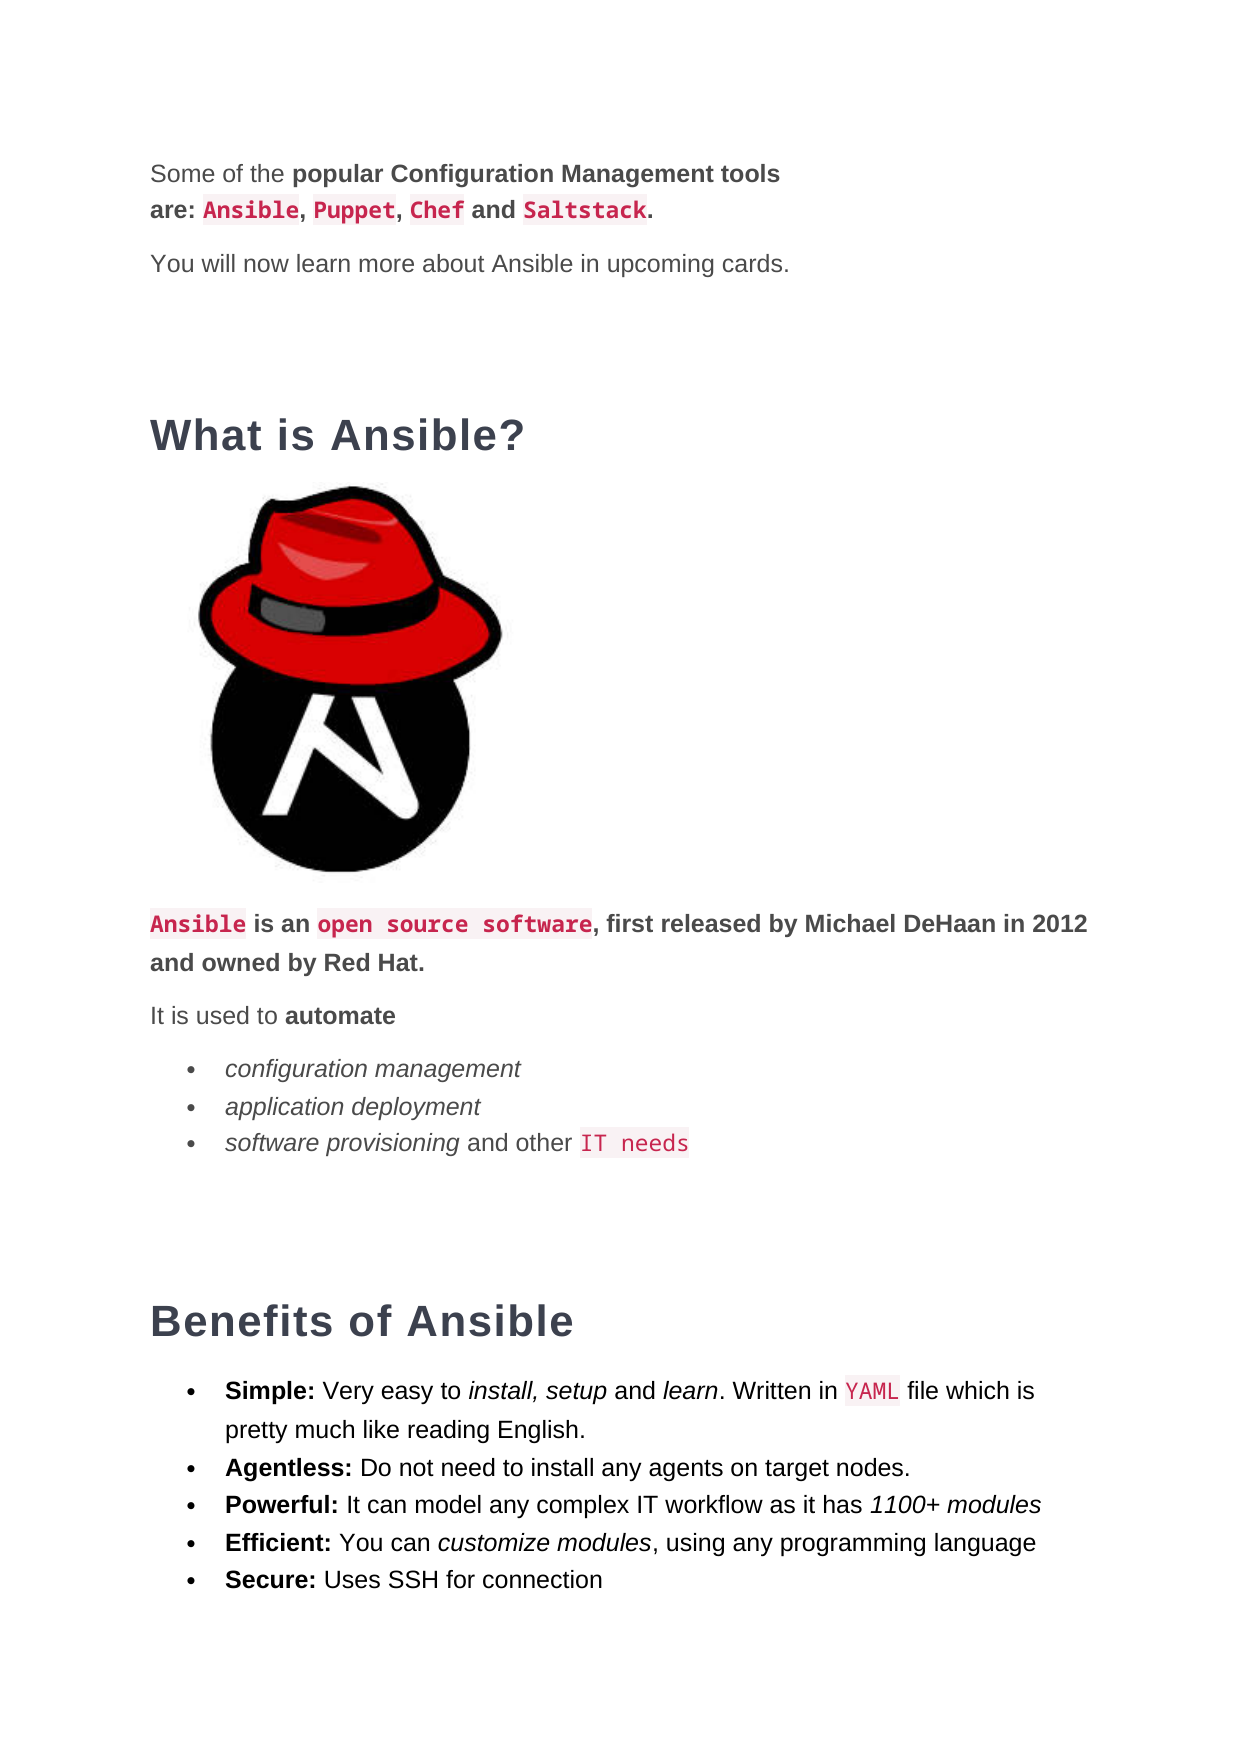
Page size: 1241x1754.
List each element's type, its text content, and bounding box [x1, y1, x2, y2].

list Powerful: It can model any complex IT workflow as it has 1100+ modules [187, 1481, 1090, 1519]
text You will now learn more about Ansible in upcoming cards. [150, 241, 1090, 278]
picture [150, 482, 550, 883]
list Simple: Very easy to install, setup and learn. Written in YAML file which is pretty much like reading English. [187, 1369, 1090, 1444]
subtitle What is Ansible? [150, 400, 1090, 459]
subtitle Benefits of Ansible [150, 1227, 1090, 1345]
list Agentless: Do not need to install any agents on target nodes. [187, 1444, 1090, 1481]
text Some of the popular Configuration Management tools are: Ansible, Puppet, Chef and Saltstack. [150, 150, 1090, 225]
list Secure: Uses SSH for connection [187, 1556, 1090, 1594]
list application deployment [187, 1083, 1090, 1120]
list Efficient: You can customize modules, using any programming language [187, 1519, 1090, 1556]
list configuration management [187, 1045, 1090, 1083]
text Ansible is an open source software, first released by Michael DeHaan in 2012 and owned by Red Hat. [150, 902, 1090, 977]
text It is used to automate [150, 992, 1090, 1030]
list software provisioning and other IT needs [187, 1120, 1090, 1158]
